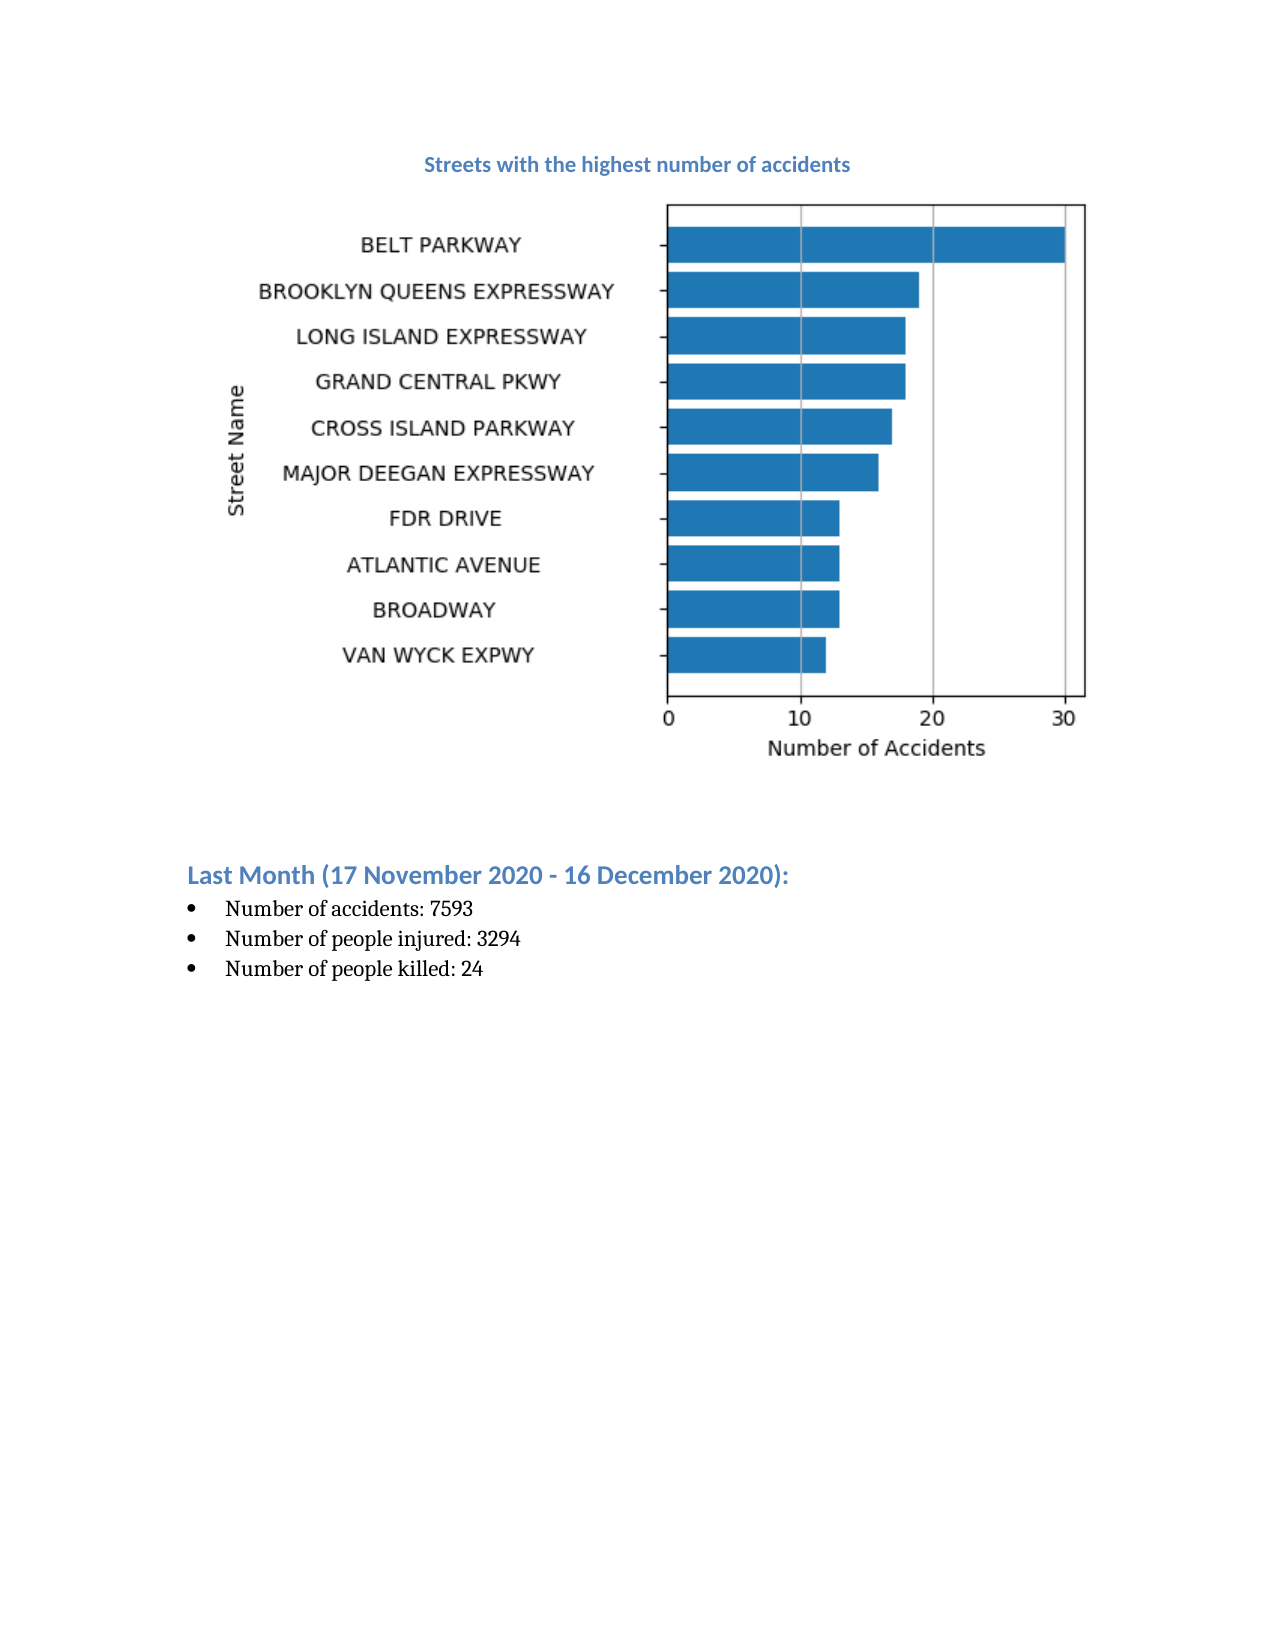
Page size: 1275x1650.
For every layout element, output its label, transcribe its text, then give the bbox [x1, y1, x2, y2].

subtitle Last Month (17 November 2020 - 16 December 2020): [187, 858, 1087, 891]
list Number of people injured: 3294 [187, 926, 1087, 952]
picture [206, 182, 1107, 783]
list Number of people killed: 24 [187, 956, 1087, 983]
subtitle Streets with the highest number of accidents [187, 150, 1087, 178]
list Number of accidents: 7593 [187, 896, 1087, 922]
